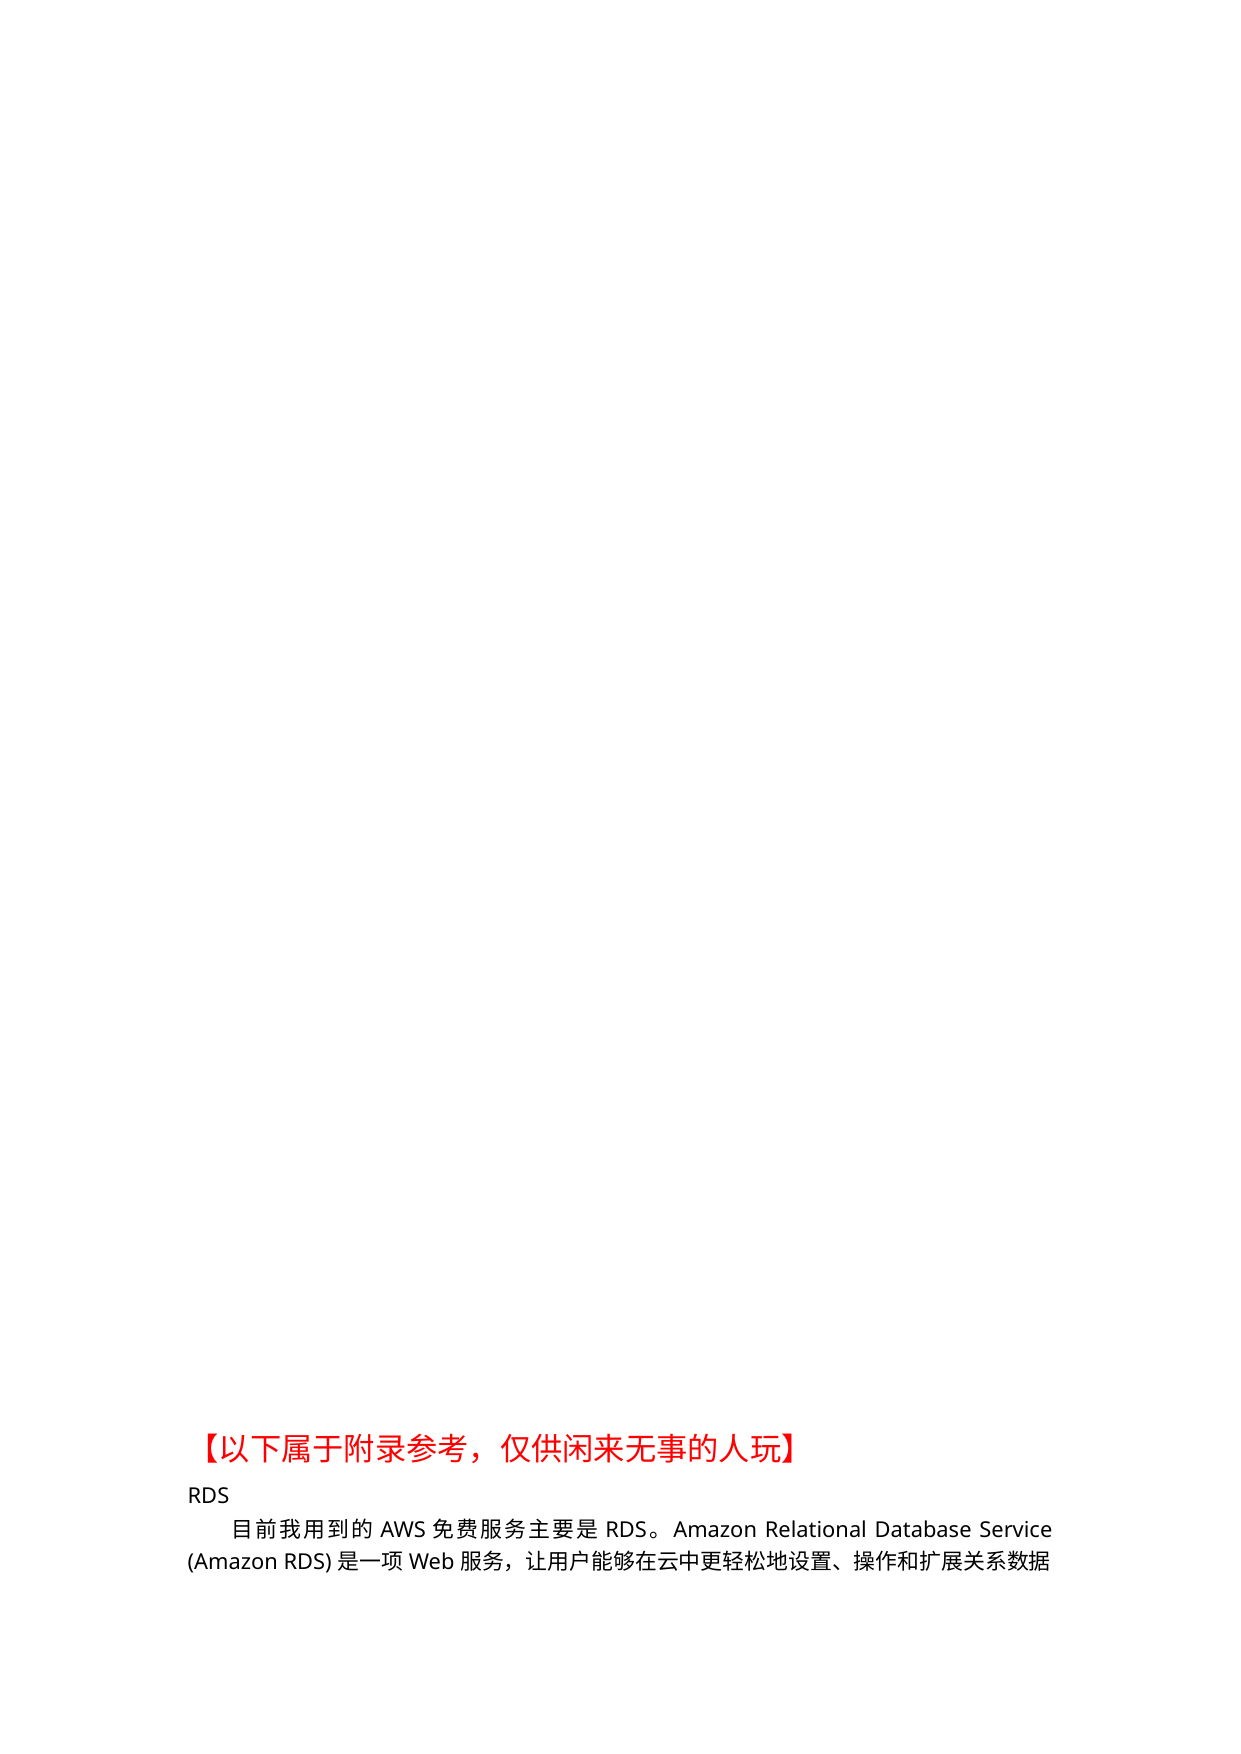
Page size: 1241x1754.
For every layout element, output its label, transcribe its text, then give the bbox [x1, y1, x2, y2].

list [187, 1512, 1053, 1577]
text 【以下属于附录参考，仅供闲来无事的人玩】 [187, 1414, 1053, 1479]
text RDS [187, 1479, 1053, 1512]
